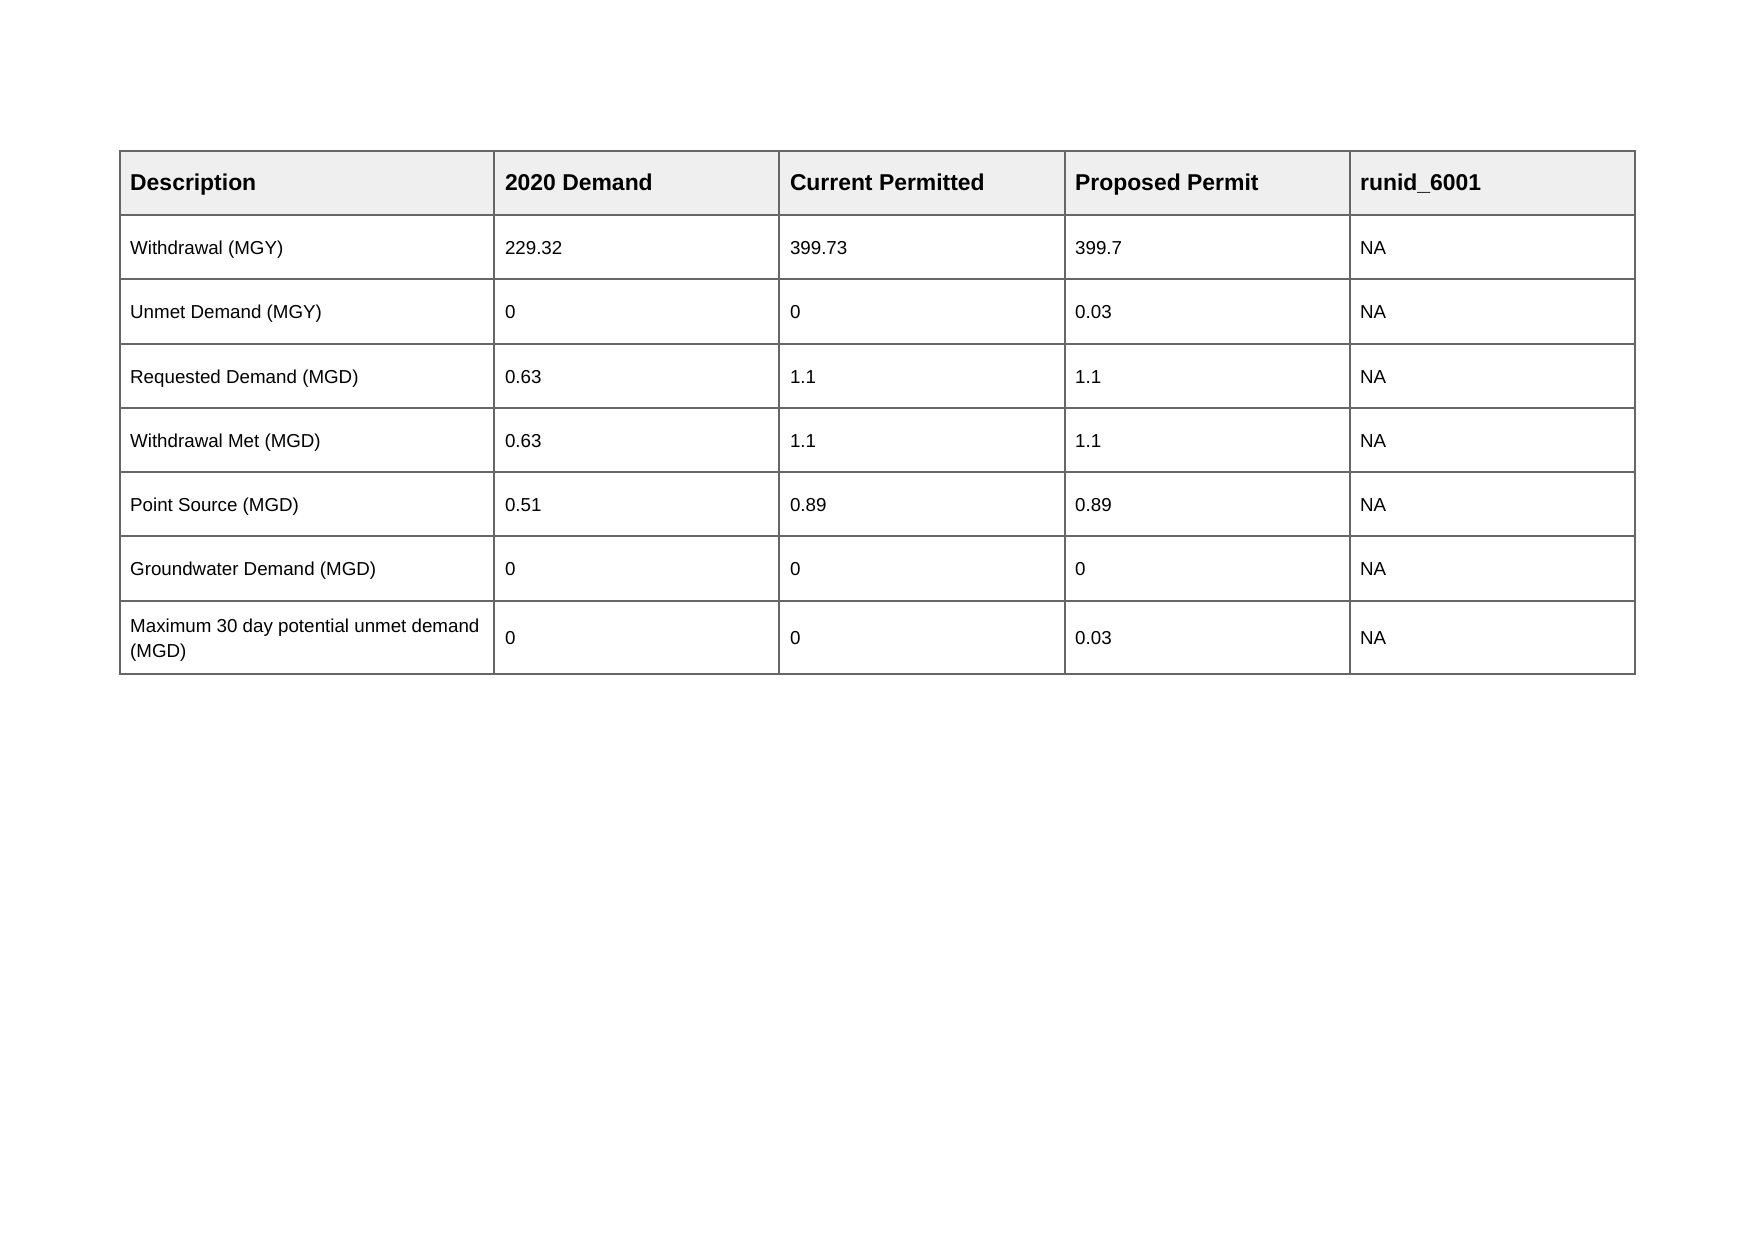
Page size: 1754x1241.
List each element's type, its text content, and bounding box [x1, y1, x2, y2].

table_cell 1.1 [1066, 409, 1349, 471]
table_cell 0 [780, 537, 1064, 599]
table_cell 0.63 [495, 345, 778, 407]
table_cell 1.1 [780, 409, 1064, 471]
table_header Proposed Permit [1066, 152, 1349, 214]
table_cell 0.03 [1066, 280, 1349, 342]
table_cell Withdrawal (MGY) [121, 216, 493, 278]
table_cell 1.1 [780, 345, 1064, 407]
table_cell 0.63 [495, 409, 778, 471]
table_cell 0 [495, 280, 778, 342]
table_cell 0 [495, 602, 778, 672]
table_cell Withdrawal Met (MGD) [121, 409, 493, 471]
table_cell 399.73 [780, 216, 1064, 278]
table_cell 229.32 [495, 216, 778, 278]
table_header 2020 Demand [495, 152, 778, 214]
table_cell NA [1351, 537, 1634, 599]
table_cell 0.03 [1066, 602, 1349, 672]
table_cell NA [1351, 280, 1634, 342]
table_cell 0.89 [1066, 473, 1349, 535]
table_cell 0 [1066, 537, 1349, 599]
table_header Description [121, 152, 493, 214]
table_cell 0 [780, 280, 1064, 342]
table_cell NA [1351, 602, 1634, 672]
table_header runid_6001 [1351, 152, 1634, 214]
table_header Current Permitted [780, 152, 1064, 214]
table_cell NA [1351, 473, 1634, 535]
table_cell Groundwater Demand (MGD) [121, 537, 493, 599]
table_cell Maximum 30 day potential unmet demand (MGD) [121, 602, 493, 672]
table_cell NA [1351, 345, 1634, 407]
table_cell Requested Demand (MGD) [121, 345, 493, 407]
table_cell 0.51 [495, 473, 778, 535]
table_cell Unmet Demand (MGY) [121, 280, 493, 342]
table_cell Point Source (MGD) [121, 473, 493, 535]
table_cell 0.89 [780, 473, 1064, 535]
table_cell 399.7 [1066, 216, 1349, 278]
table_cell NA [1351, 409, 1634, 471]
table_cell NA [1351, 216, 1634, 278]
table_cell 0 [495, 537, 778, 599]
table_cell 0 [780, 602, 1064, 672]
table_cell 1.1 [1066, 345, 1349, 407]
